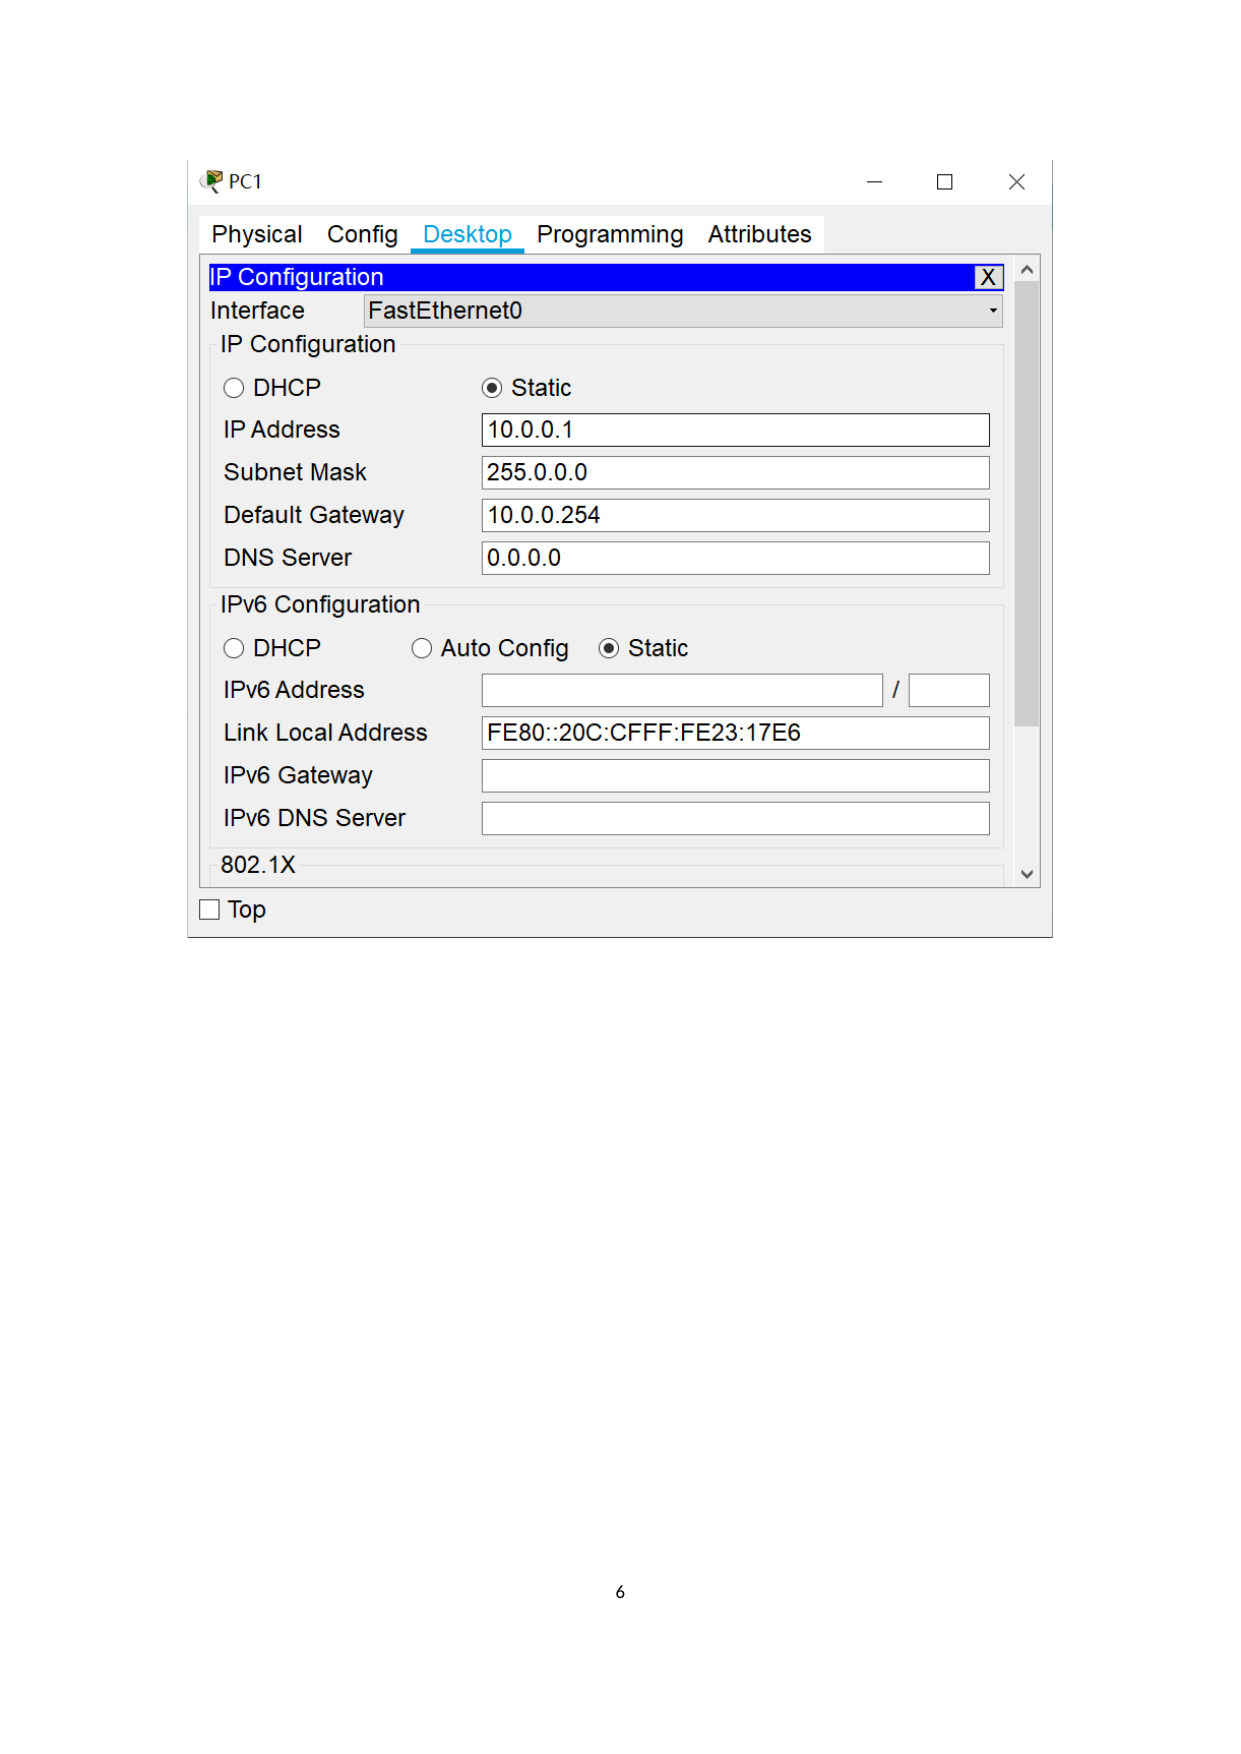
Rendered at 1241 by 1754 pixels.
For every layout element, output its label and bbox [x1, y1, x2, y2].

picture [187, 160, 1053, 938]
